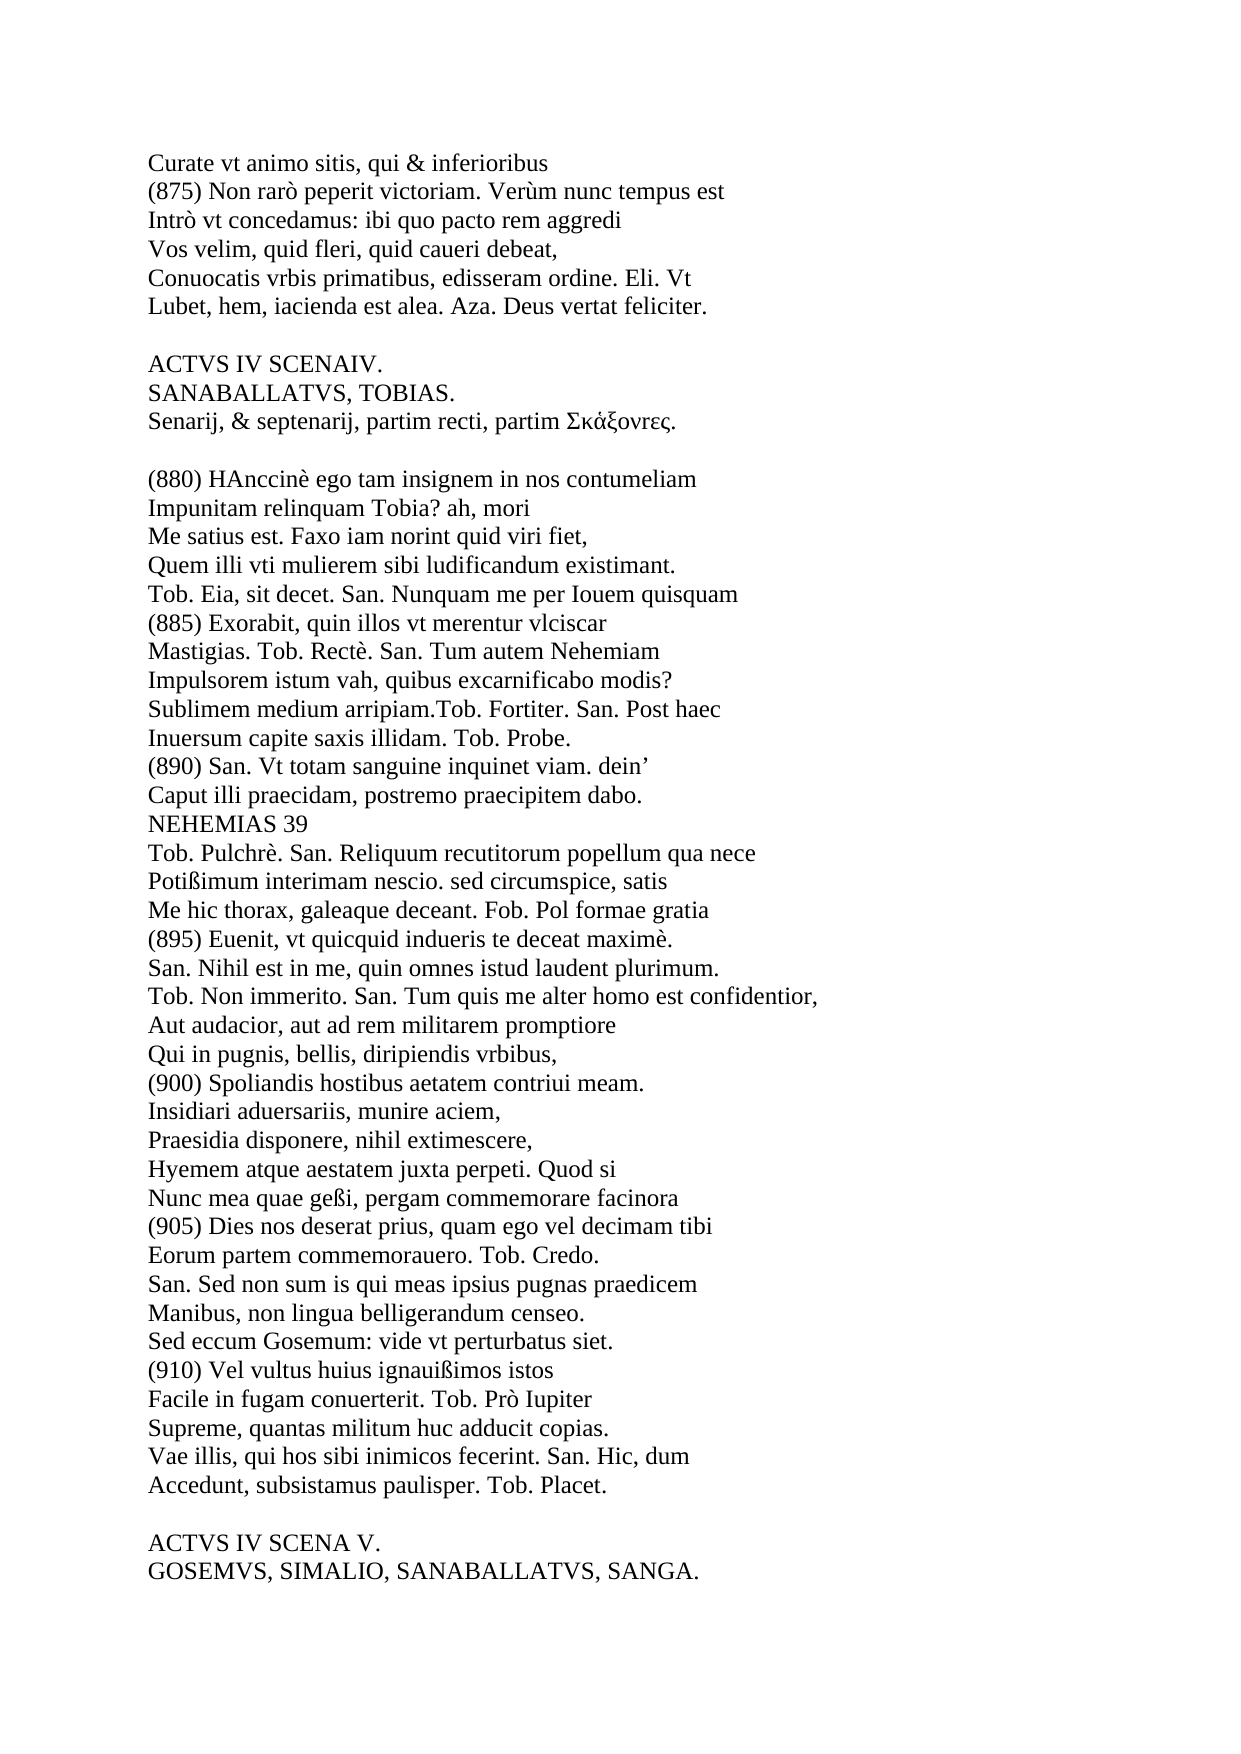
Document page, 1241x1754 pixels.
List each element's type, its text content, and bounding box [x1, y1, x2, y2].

text ACTVS IV SCENA V. [148, 1528, 1093, 1556]
text Facile in fugam conuerterit. Tob. Prò Iupiter [148, 1384, 1093, 1413]
text Vos velim, quid fleri, quid caueri debeat, [148, 234, 1093, 263]
text Tob. Pulchrè. San. Reliquum recutitorum popellum qua nece [148, 838, 1093, 866]
text Vae illis, qui hos sibi inimicos fecerint. San. Hic, dum [148, 1441, 1093, 1470]
text San. Nihil est in me, quin omnes istud laudent plurimum. [148, 953, 1093, 981]
text Accedunt, subsistamus paulisper. Tob. Placet. [148, 1470, 1093, 1499]
text Mastigias. Tob. Rectè. San. Tum autem Nehemiam [148, 636, 1093, 665]
text Senarij, & septenarij, partim recti, partim Σκἁξονrες. [148, 406, 1093, 435]
text SANABALLATVS, TOBIAS. [148, 378, 1093, 406]
text Caput illi praecidam, postremo praecipitem dabo. [148, 780, 1093, 809]
text Nunc mea quae geßi, pergam commemorare facinora [148, 1183, 1093, 1211]
text Potißimum interimam nescio. sed circumspice, satis [148, 866, 1093, 895]
text San. Sed non sum is qui meas ipsius pugnas praedicem [148, 1269, 1093, 1298]
text GOSEMVS, SIMALIO, SANABALLATVS, SANGA. [148, 1556, 1093, 1585]
text Praesidia disponere, nihil extimescere, [148, 1125, 1093, 1154]
text Eorum partem commemorauero. Tob. Credo. [148, 1240, 1093, 1269]
text Hyemem atque aestatem juxta perpeti. Quod si [148, 1154, 1093, 1183]
text (890) San. Vt totam sanguine inquinet viam. dein’ [148, 751, 1093, 780]
text Tob. Non immerito. San. Tum quis me alter homo est confidentior, [148, 981, 1093, 1010]
text NEHEMIAS 39 [148, 809, 1093, 838]
text ACTVS IV SCENAIV. [148, 349, 1093, 378]
text Intrò vt concedamus: ibi quo pacto rem aggredi [148, 205, 1093, 234]
text Me satius est. Faxo iam norint quid viri fiet, [148, 521, 1093, 550]
text Aut audacior, aut ad rem militarem promptiore [148, 1010, 1093, 1039]
text Lubet, hem, iacienda est alea. Aza. Deus vertat feliciter. [148, 291, 1093, 320]
text (880) HAnccinè ego tam insignem in nos contumeliam [148, 464, 1093, 493]
text Sublimem medium arripiam.Tob. Fortiter. San. Post haec [148, 694, 1093, 723]
text (895) Euenit, vt quicquid indueris te deceat maximè. [148, 924, 1093, 953]
text (905) Dies nos deserat prius, quam ego vel decimam tibi [148, 1211, 1093, 1240]
text (900) Spoliandis hostibus aetatem contriui meam. [148, 1068, 1093, 1096]
text Me hic thorax, galeaque deceant. Fob. Pol formae gratia [148, 895, 1093, 924]
text Impulsorem istum vah, quibus excarnificabo modis? [148, 665, 1093, 694]
text (875) Non rarò peperit victoriam. Verùm nunc tempus est [148, 176, 1093, 205]
text Manibus, non lingua belligerandum censeo. [148, 1298, 1093, 1326]
text (910) Vel vultus huius ignauißimos istos [148, 1355, 1093, 1384]
text Supreme, quantas militum huc adducit copias. [148, 1413, 1093, 1441]
text Qui in pugnis, bellis, diripiendis vrbibus, [148, 1039, 1093, 1068]
text Sed eccum Gosemum: vide vt perturbatus siet. [148, 1326, 1093, 1355]
text Quem illi vti mulierem sibi ludificandum existimant. [148, 550, 1093, 579]
text (885) Exorabit, quin illos vt merentur vlciscar [148, 608, 1093, 636]
text Impunitam relinquam Tobia? ah, mori [148, 493, 1093, 521]
text Inuersum capite saxis illidam. Tob. Probe. [148, 723, 1093, 751]
text Conuocatis vrbis primatibus, edisseram ordine. Eli. Vt [148, 263, 1093, 291]
text Tob. Eia, sit decet. San. Nunquam me per Iouem quisquam [148, 579, 1093, 608]
text Curate vt animo sitis, qui & inferioribus [148, 148, 1093, 176]
text Insidiari aduersariis, munire aciem, [148, 1096, 1093, 1125]
